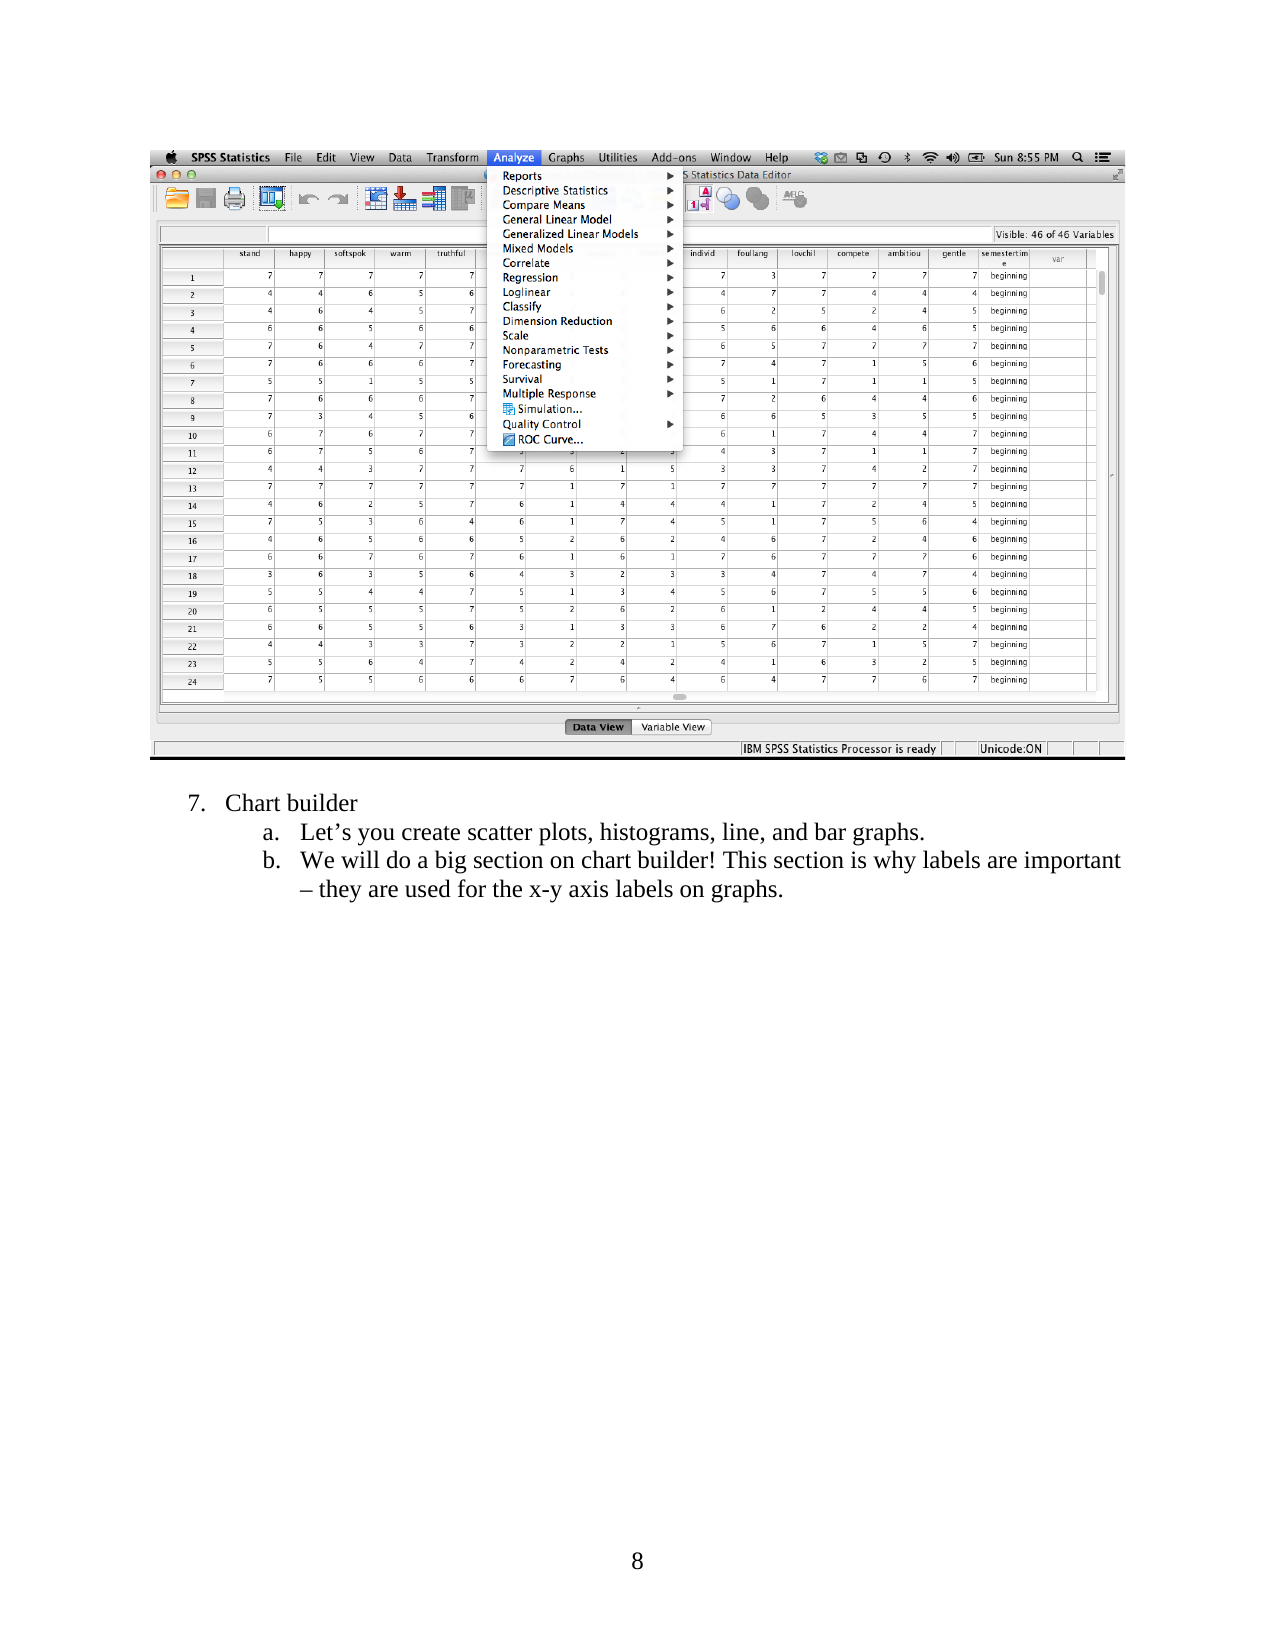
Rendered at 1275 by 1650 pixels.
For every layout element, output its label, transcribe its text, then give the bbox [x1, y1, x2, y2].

list Let’s you create scatter plots, histograms, line, and bar graphs. [262, 817, 1125, 845]
list Chart builder [187, 788, 1125, 817]
picture [150, 150, 1125, 760]
list We will do a big section on chart builder! This section is why labels are important – they are used for the x-y axis labels on graphs. [262, 845, 1125, 903]
